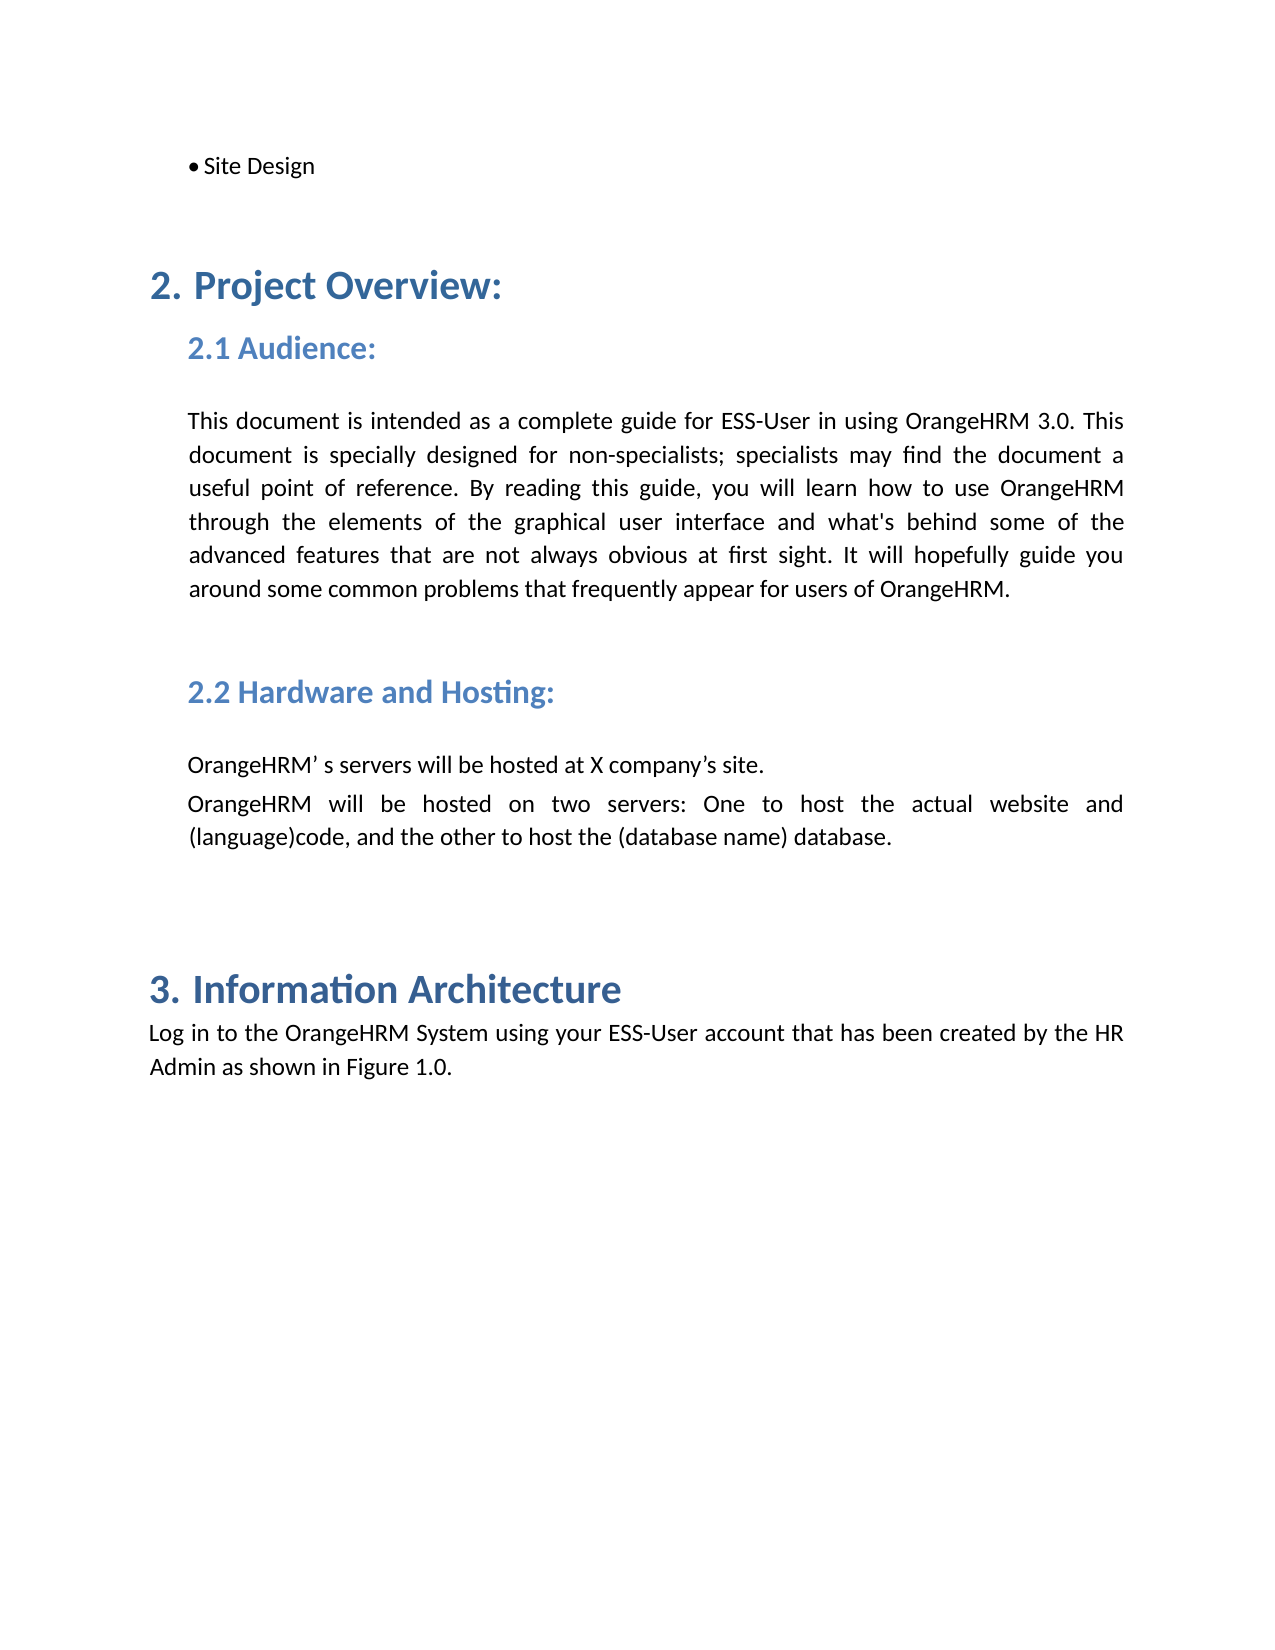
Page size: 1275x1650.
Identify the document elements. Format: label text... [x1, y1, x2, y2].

subtitle 2.1 Audience: [187, 327, 1132, 368]
text OrangeHRM’ s servers will be hosted at X company’s site. [187, 749, 1126, 779]
text This document is intended as a complete guide for ESS-User in using OrangeHRM 3.0. This document is specially designed for non-specialists; specialists may find the document a useful point of reference. By reading this guide, you will learn how to use OrangeHRM through the elements of the graphical user interface and what's behind some of the advanced features that are not always obvious at first sight. It will hopefully guide you around some common problems that frequently appear for users of OrangeHRM. [187, 406, 1126, 604]
text Log in to the OrangeHRM System using your ESS-User account that has been created by the HR Admin as shown in Figure 1.0. [148, 1017, 1126, 1082]
text 2. Project Overview: [150, 259, 1132, 309]
subtitle 3. Information Architecture [148, 963, 1132, 1013]
subtitle 2.2 Hardware and Hosting: [187, 671, 1132, 712]
list Site Design [187, 150, 1126, 181]
text OrangeHRM will be hosted on two servers: One to host the actual website and (language)code, and the other to host the (database name) database. [187, 788, 1126, 852]
